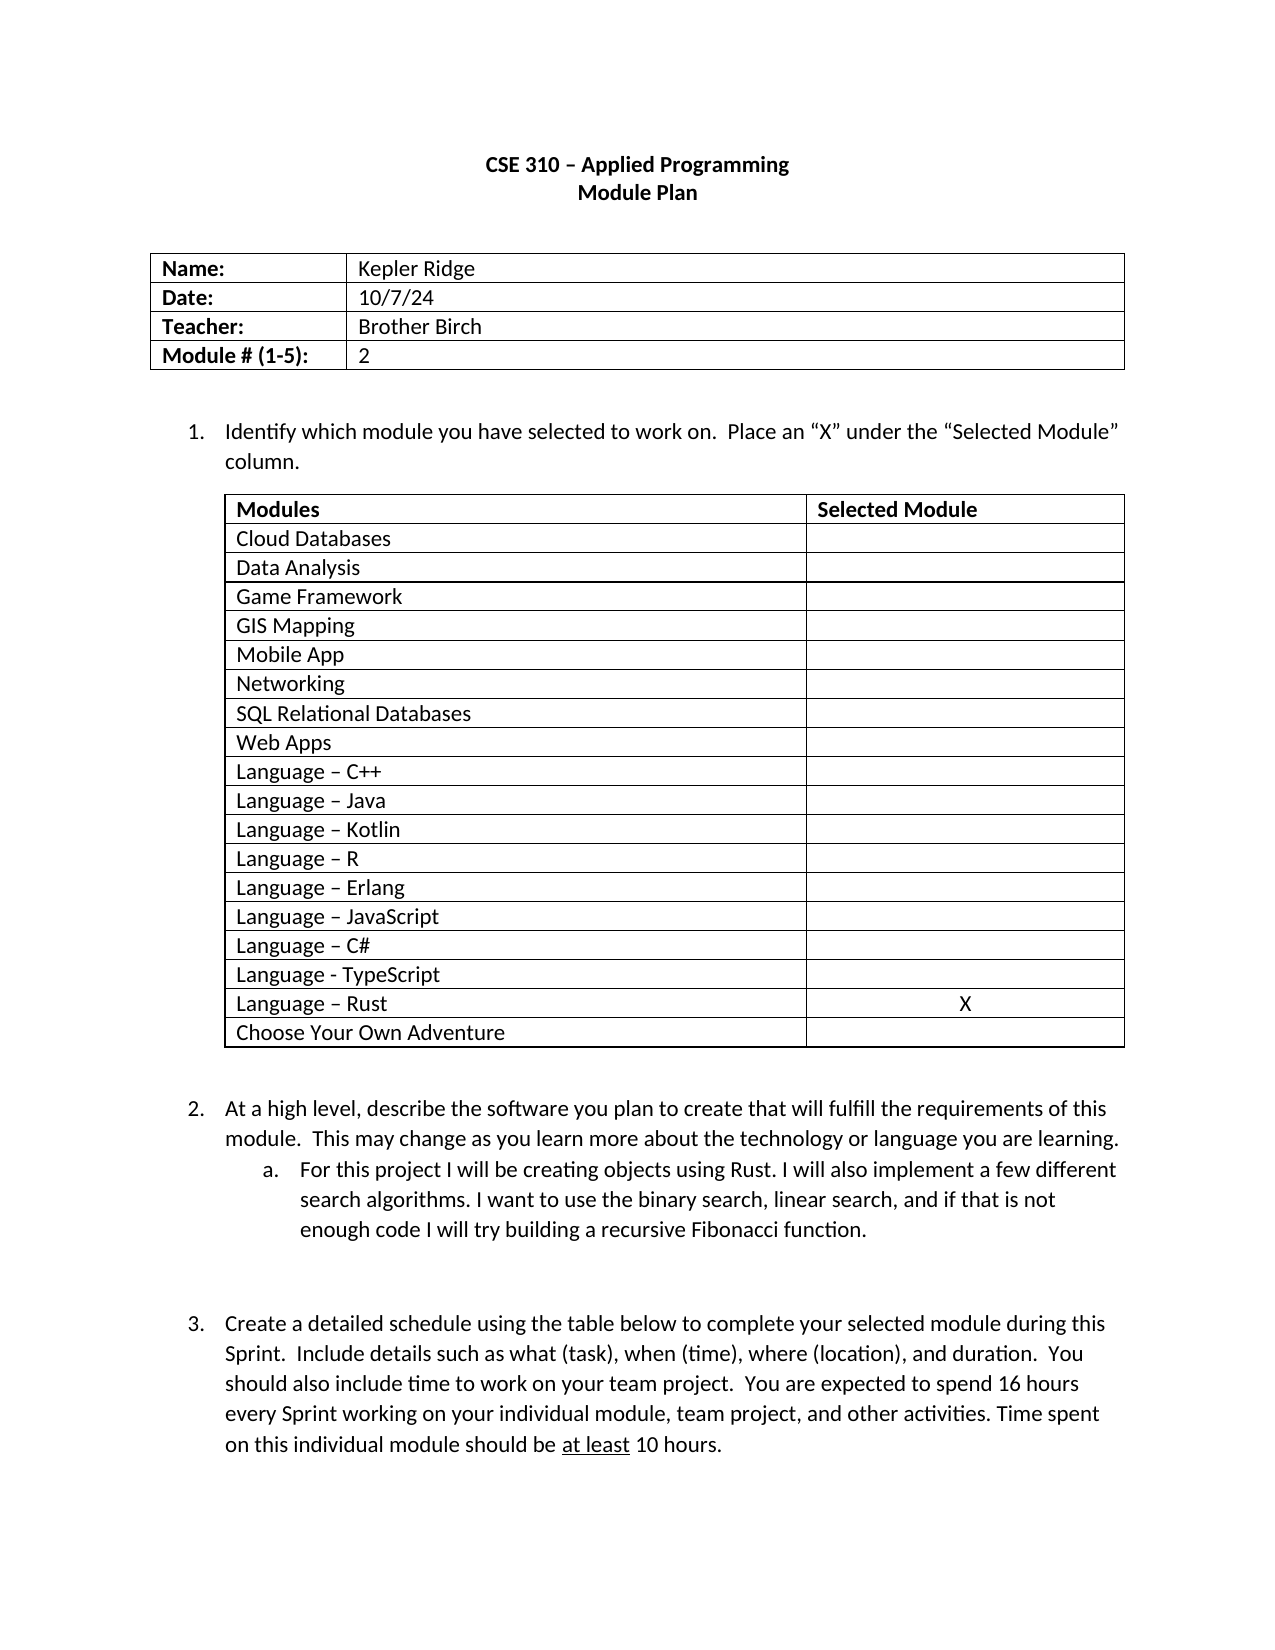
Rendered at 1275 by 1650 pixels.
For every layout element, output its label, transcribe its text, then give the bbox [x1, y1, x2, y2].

table_cell GIS Mapping [226, 611, 806, 639]
table_cell [807, 873, 1124, 901]
table_cell SQL Relational Databases [226, 699, 806, 727]
table_cell Date: [151, 283, 346, 311]
table_cell [807, 815, 1124, 843]
table_cell Choose Your Own Adventure [226, 1018, 806, 1046]
table_cell Language - TypeScript [226, 960, 806, 988]
table_cell X [807, 989, 1124, 1017]
table_cell [807, 524, 1124, 552]
list Identify which module you have selected to work on. Place an “X” under the “Selected Module” column. [187, 417, 1125, 475]
table_cell Language – Rust [226, 989, 806, 1017]
table_cell Networking [226, 670, 806, 698]
table_header Modules [226, 495, 806, 523]
table_cell [807, 786, 1124, 814]
table_cell Cloud Databases [226, 524, 806, 552]
table_cell [807, 728, 1124, 756]
list At a high level, describe the software you plan to create that will fulfill the requirements of this module. This may change as you learn more about the technology or language you are learning. [187, 1094, 1125, 1152]
table_cell Language – R [226, 844, 806, 872]
table_cell [807, 757, 1124, 785]
table_cell [807, 931, 1124, 959]
table_cell [807, 960, 1124, 988]
table_cell 10/7/24 [347, 283, 1124, 311]
table_cell Mobile App [226, 641, 806, 668]
table_cell [807, 553, 1124, 581]
table_header Selected Module [807, 495, 1124, 523]
table_cell Game Framework [226, 583, 806, 610]
table_cell Module # (1-5): [151, 341, 346, 369]
table_cell [807, 611, 1124, 639]
table_cell [807, 699, 1124, 727]
list Create a detailed schedule using the table below to complete your selected module during this Sprint. Include details such as what (task), when (time), where (location), and duration. You should also include time to work on your team project. You are expected to spend 16 hours every Sprint working on your individual module, team project, and other activities. Time spent on this individual module should be at least 10 hours. [187, 1309, 1125, 1458]
list For this project I will be creating objects using Rust. I will also implement a few different search algorithms. I want to use the binary search, linear search, and if that is not enough code I will try building a recursive Fibonacci function. [262, 1155, 1125, 1243]
text CSE 310 – Applied Programming [150, 150, 1125, 178]
table_cell [807, 902, 1124, 930]
text Module Plan [150, 178, 1125, 206]
table_cell Teacher: [151, 312, 346, 340]
table_cell Brother Birch [347, 312, 1124, 340]
table_cell [807, 670, 1124, 698]
table_cell Language – Erlang [226, 873, 806, 901]
table_header Name: [151, 254, 346, 282]
table_cell Language – Java [226, 786, 806, 814]
table_cell Language – C++ [226, 757, 806, 785]
table_cell [807, 641, 1124, 668]
table_cell [807, 583, 1124, 610]
table_cell Language – Kotlin [226, 815, 806, 843]
table_cell [807, 1018, 1124, 1046]
table_cell Web Apps [226, 728, 806, 756]
table_cell [807, 844, 1124, 872]
table_cell 2 [347, 341, 1124, 369]
table_cell Data Analysis [226, 553, 806, 581]
table_header Kepler Ridge [347, 254, 1124, 282]
table_cell Language – C# [226, 931, 806, 959]
table_cell Language – JavaScript [226, 902, 806, 930]
